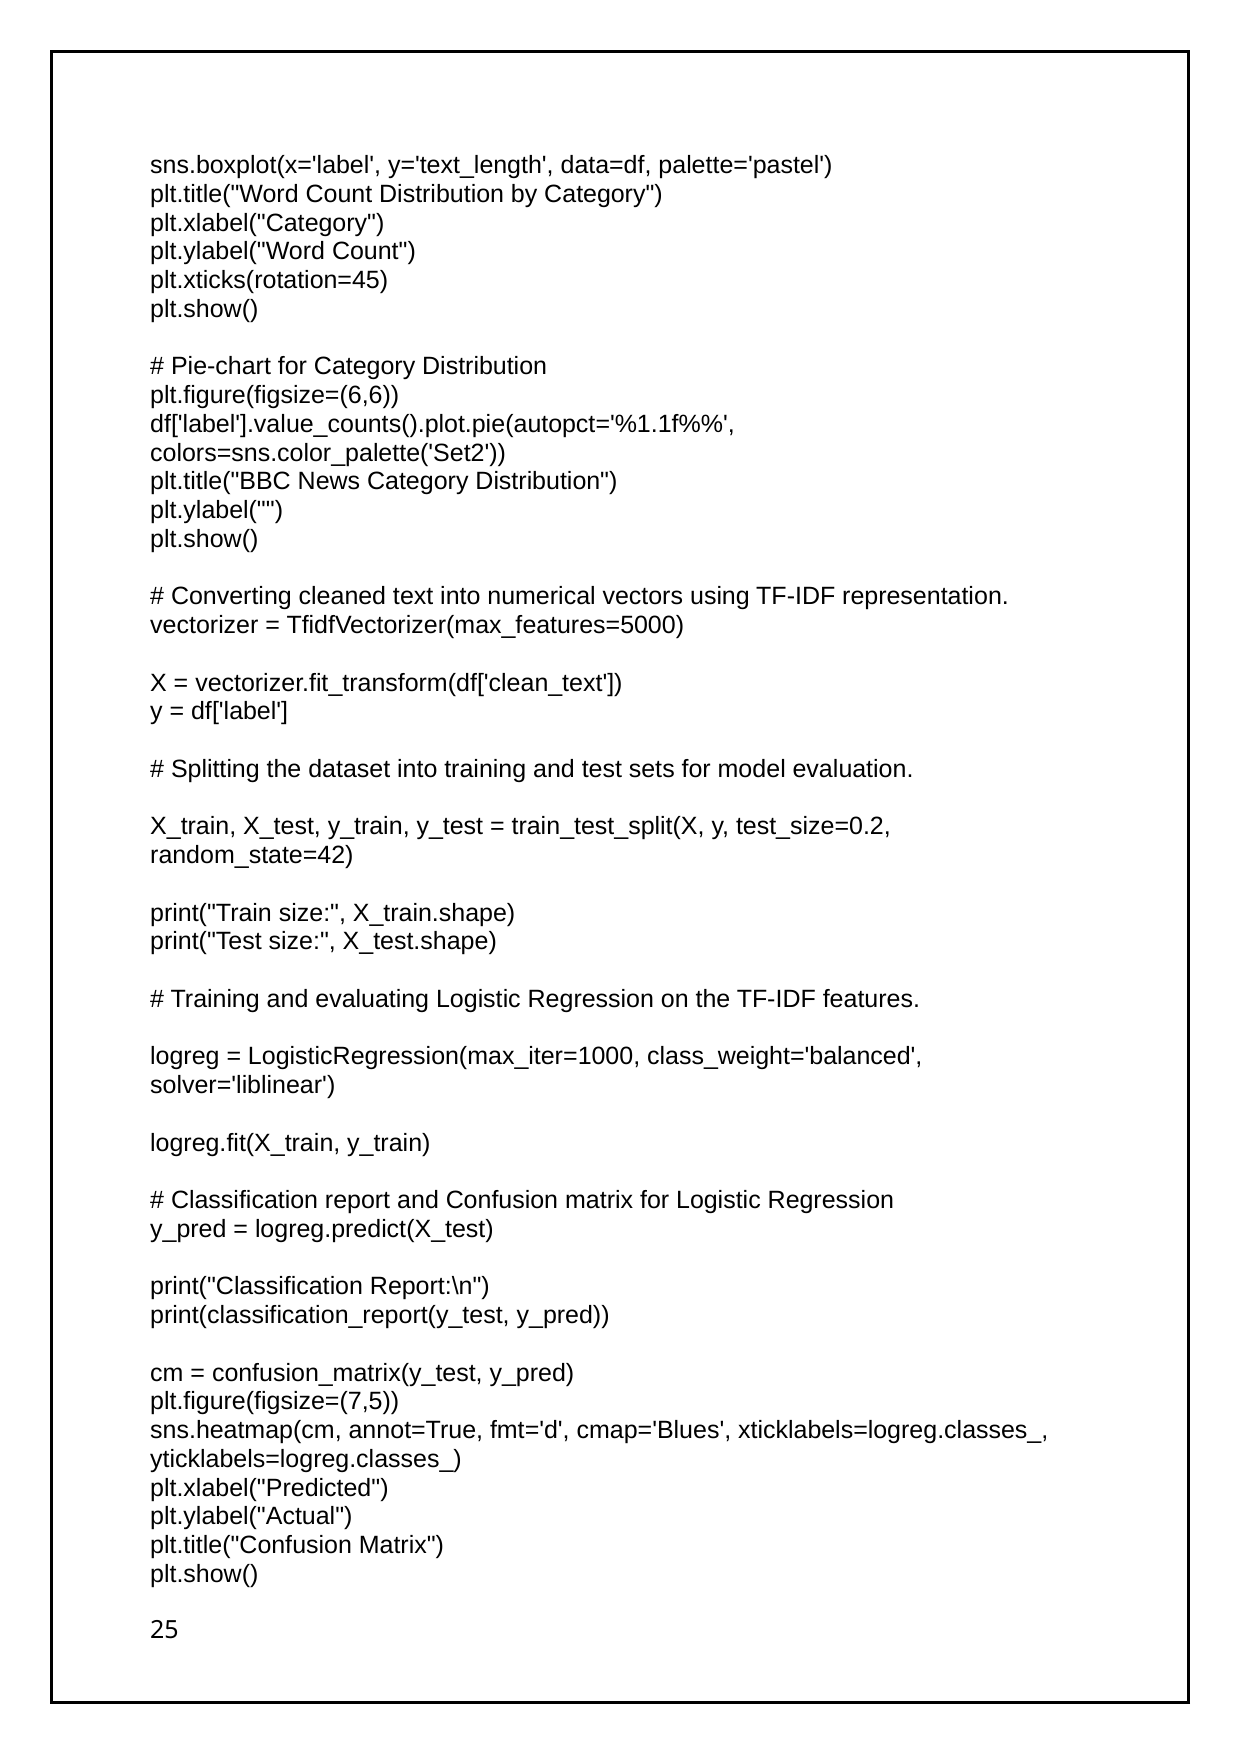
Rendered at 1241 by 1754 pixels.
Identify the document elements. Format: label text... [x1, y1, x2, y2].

text # Splitting the dataset into training and test sets for model evaluation. [150, 754, 1090, 782]
text plt.xlabel("Category") [150, 207, 1090, 236]
text print("Classification Report:\n") [150, 1271, 1090, 1300]
text plt.show() [150, 524, 1090, 552]
text plt.xlabel("Predicted") [150, 1472, 1090, 1501]
text plt.figure(figsize=(6,6)) [150, 380, 1090, 409]
text print("Train size:", X_train.shape) [150, 897, 1090, 926]
text X = vectorizer.fit_transform(df['clean_text']) [150, 667, 1090, 696]
text plt.title("Word Count Distribution by Category") [150, 179, 1090, 207]
text logreg = LogisticRegression(max_iter=1000, class_weight='balanced', solver='liblinear') [150, 1041, 1090, 1099]
text plt.title("BBC News Category Distribution") [150, 466, 1090, 495]
text # Converting cleaned text into numerical vectors using TF-IDF representation. [150, 581, 1090, 610]
text plt.figure(figsize=(7,5)) [150, 1386, 1090, 1415]
text plt.ylabel("") [150, 495, 1090, 524]
text vectorizer = TfidfVectorizer(max_features=5000) [150, 610, 1090, 639]
text plt.ylabel("Actual") [150, 1501, 1090, 1530]
text # Classification report and Confusion matrix for Logistic Regression [150, 1185, 1090, 1214]
text plt.title("Confusion Matrix") [150, 1530, 1090, 1559]
text # Training and evaluating Logistic Regression on the TF-IDF features. [150, 984, 1090, 1012]
text df['label'].value_counts().plot.pie(autopct='%1.1f%%', colors=sns.color_palette('Set2')) [150, 409, 1090, 466]
text cm = confusion_matrix(y_test, y_pred) [150, 1357, 1090, 1386]
text print(classification_report(y_test, y_pred)) [150, 1300, 1090, 1329]
text plt.show() [150, 294, 1090, 322]
text plt.xticks(rotation=45) [150, 265, 1090, 294]
text logreg.fit(X_train, y_train) [150, 1127, 1090, 1156]
text sns.boxplot(x='label', y='text_length', data=df, palette='pastel') [150, 150, 1090, 179]
text plt.show() [150, 1559, 1090, 1587]
text y = df['label'] [150, 696, 1090, 725]
text print("Test size:", X_test.shape) [150, 926, 1090, 955]
text sns.heatmap(cm, annot=True, fmt='d', cmap='Blues', xticklabels=logreg.classes_, yticklabels=logreg.classes_) [150, 1415, 1090, 1472]
text X_train, X_test, y_train, y_test = train_test_split(X, y, test_size=0.2, random_state=42) [150, 811, 1090, 869]
text y_pred = logreg.predict(X_test) [150, 1214, 1090, 1242]
text plt.ylabel("Word Count") [150, 236, 1090, 265]
text # Pie-chart for Category Distribution [150, 351, 1090, 380]
